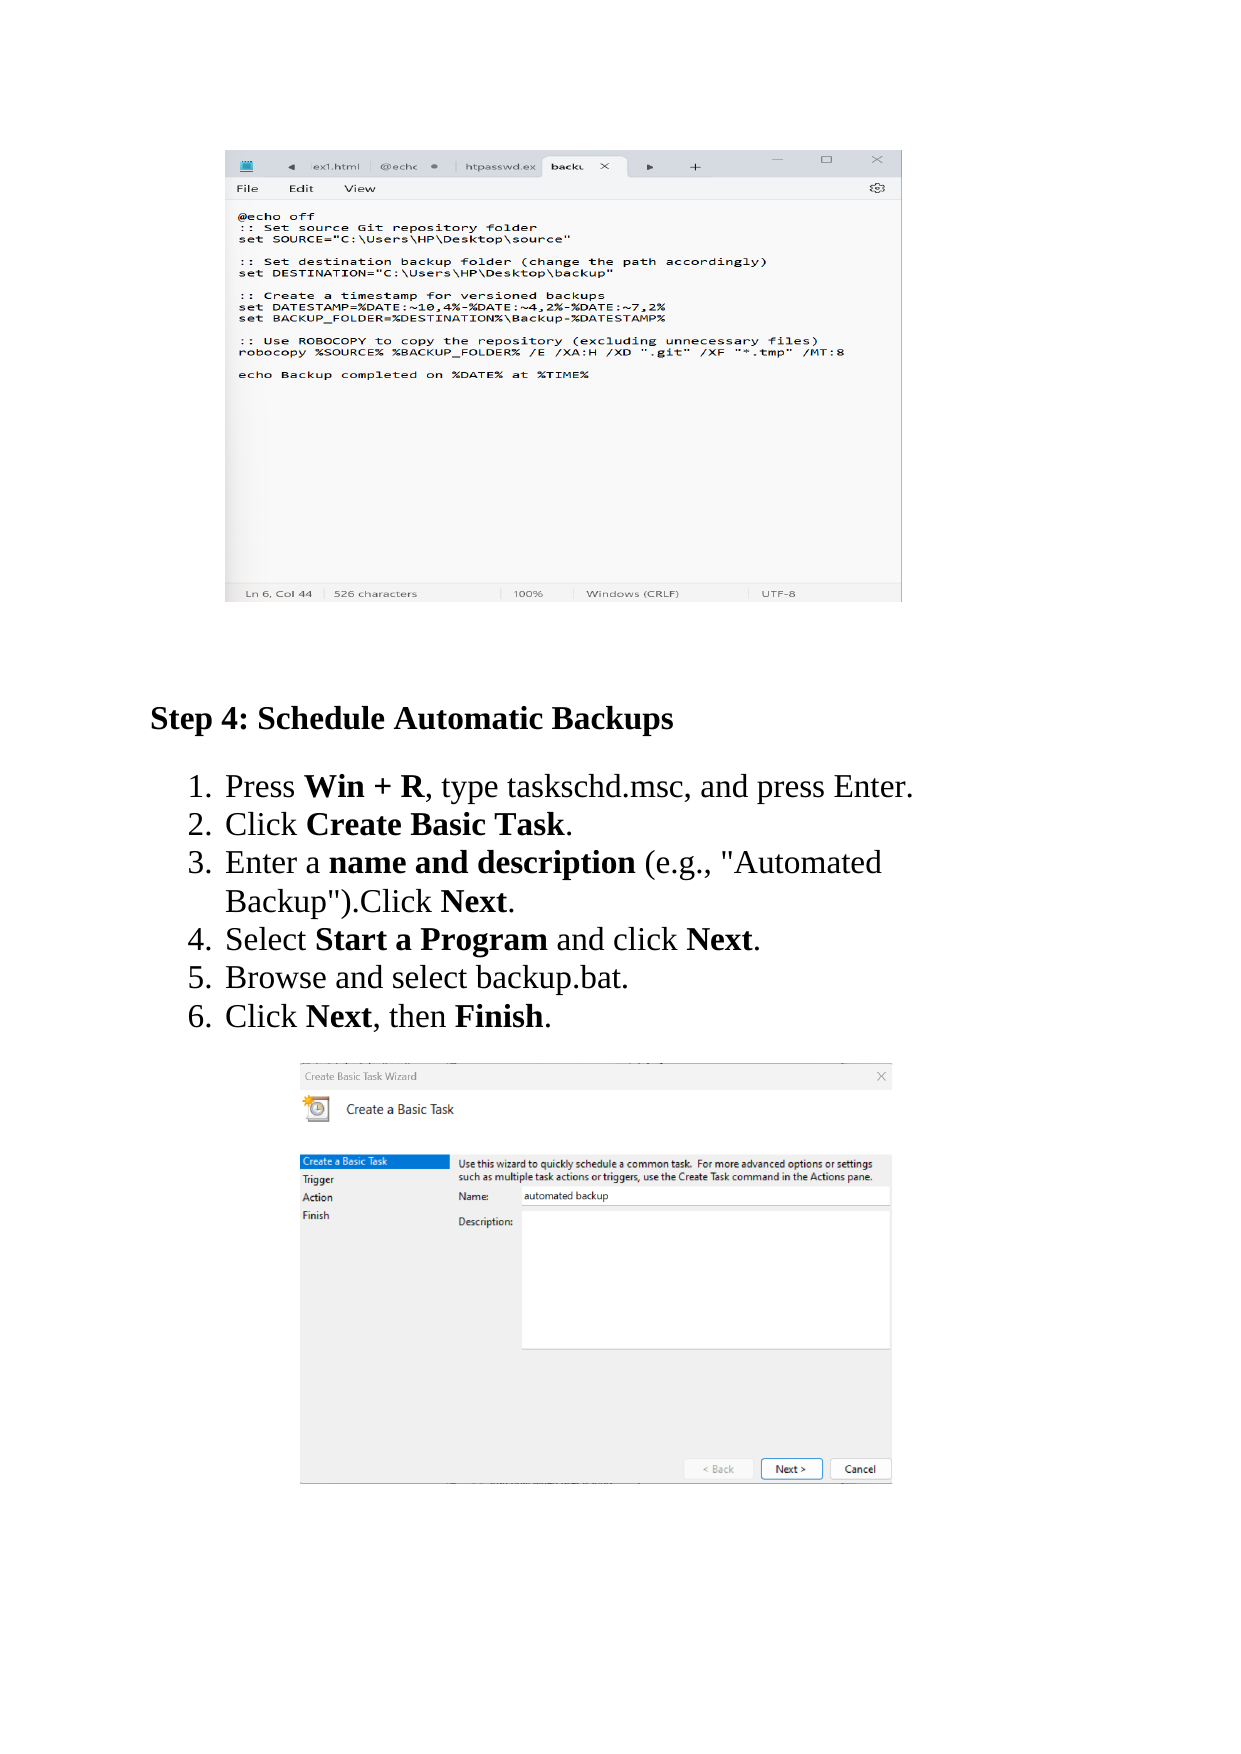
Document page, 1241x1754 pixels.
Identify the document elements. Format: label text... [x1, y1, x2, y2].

list Browse and select backup.bat. [187, 958, 1090, 996]
list Select Start a Program and click Next. [187, 919, 1090, 958]
list Click Next, then Finish. [187, 996, 1090, 1034]
list Press Win + R, type taskschd.msc, and press Enter. [187, 766, 1090, 804]
list Click Create Basic Task. [187, 804, 1090, 843]
picture [225, 150, 902, 602]
text Step 4: Schedule Automatic Backups [150, 698, 1090, 737]
list Enter a name and description (e.g., "Automated Backup").Click Next. [187, 843, 1090, 919]
picture [300, 1063, 893, 1484]
